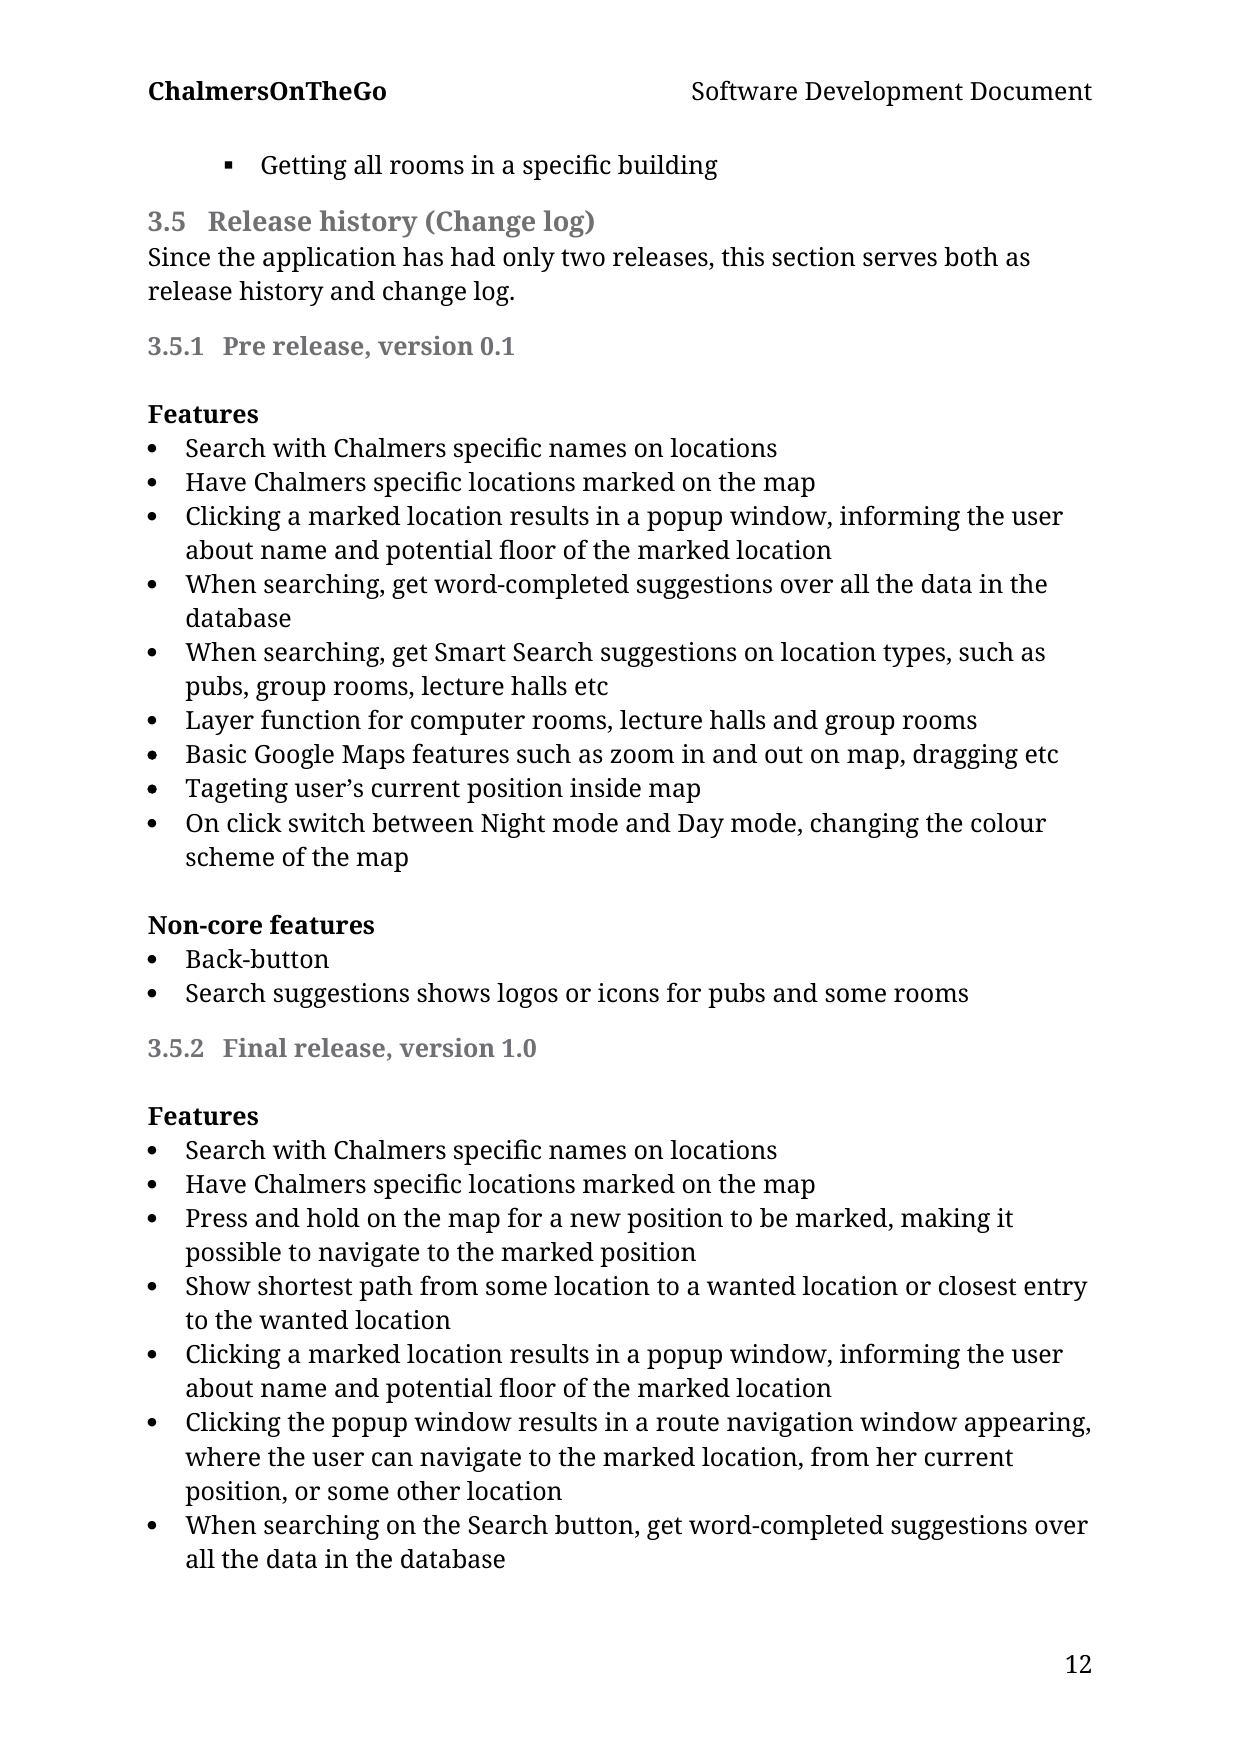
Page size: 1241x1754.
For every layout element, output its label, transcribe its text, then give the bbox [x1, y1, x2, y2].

list When searching on the Search button, get word-completed suggestions over all the data in the database [148, 1507, 1093, 1575]
subtitle Final release, version 1.0 [148, 1030, 1093, 1064]
list Press and hold on the map for a new position to be marked, making it possible to navigate to the marked position [148, 1201, 1093, 1269]
list Layer function for computer rooms, lecture halls and group rooms [148, 703, 1093, 737]
list Search suggestions shows logos or icons for pubs and some rooms [148, 976, 1093, 1009]
list Tageting user’s current position inside map [148, 771, 1093, 805]
subtitle Release history (Change log) [148, 202, 1093, 239]
subtitle Pre release, version 0.1 [148, 328, 1093, 362]
list On click switch between Night mode and Day mode, changing the colour scheme of the map [148, 805, 1093, 873]
list When searching, get Smart Search suggestions on location types, such as pubs, group rooms, lecture halls etc [148, 635, 1093, 703]
text Non-core features [148, 907, 1093, 941]
text Since the application has had only two releases, this section serves both as release history and change log. [148, 239, 1093, 307]
text Features [148, 1098, 1093, 1133]
list Back-button [148, 941, 1093, 976]
list Clicking a marked location results in a popup window, informing the user about name and potential floor of the marked location [148, 499, 1093, 567]
list Have Chalmers specific locations marked on the map [148, 464, 1093, 499]
list Search with Chalmers specific names on locations [148, 1133, 1093, 1167]
list Basic Google Maps features such as zoom in and out on map, dragging etc [148, 737, 1093, 771]
list Have Chalmers specific locations marked on the map [148, 1167, 1093, 1201]
list When searching, get word-completed suggestions over all the data in the database [148, 567, 1093, 635]
text Features [148, 396, 1093, 431]
list Getting all rooms in a specific building [223, 148, 1093, 182]
list Clicking a marked location results in a popup window, informing the user about name and potential floor of the marked location [148, 1337, 1093, 1405]
list Show shortest path from some location to a wanted location or closest entry to the wanted location [148, 1269, 1093, 1337]
list Search with Chalmers specific names on locations [148, 431, 1093, 464]
